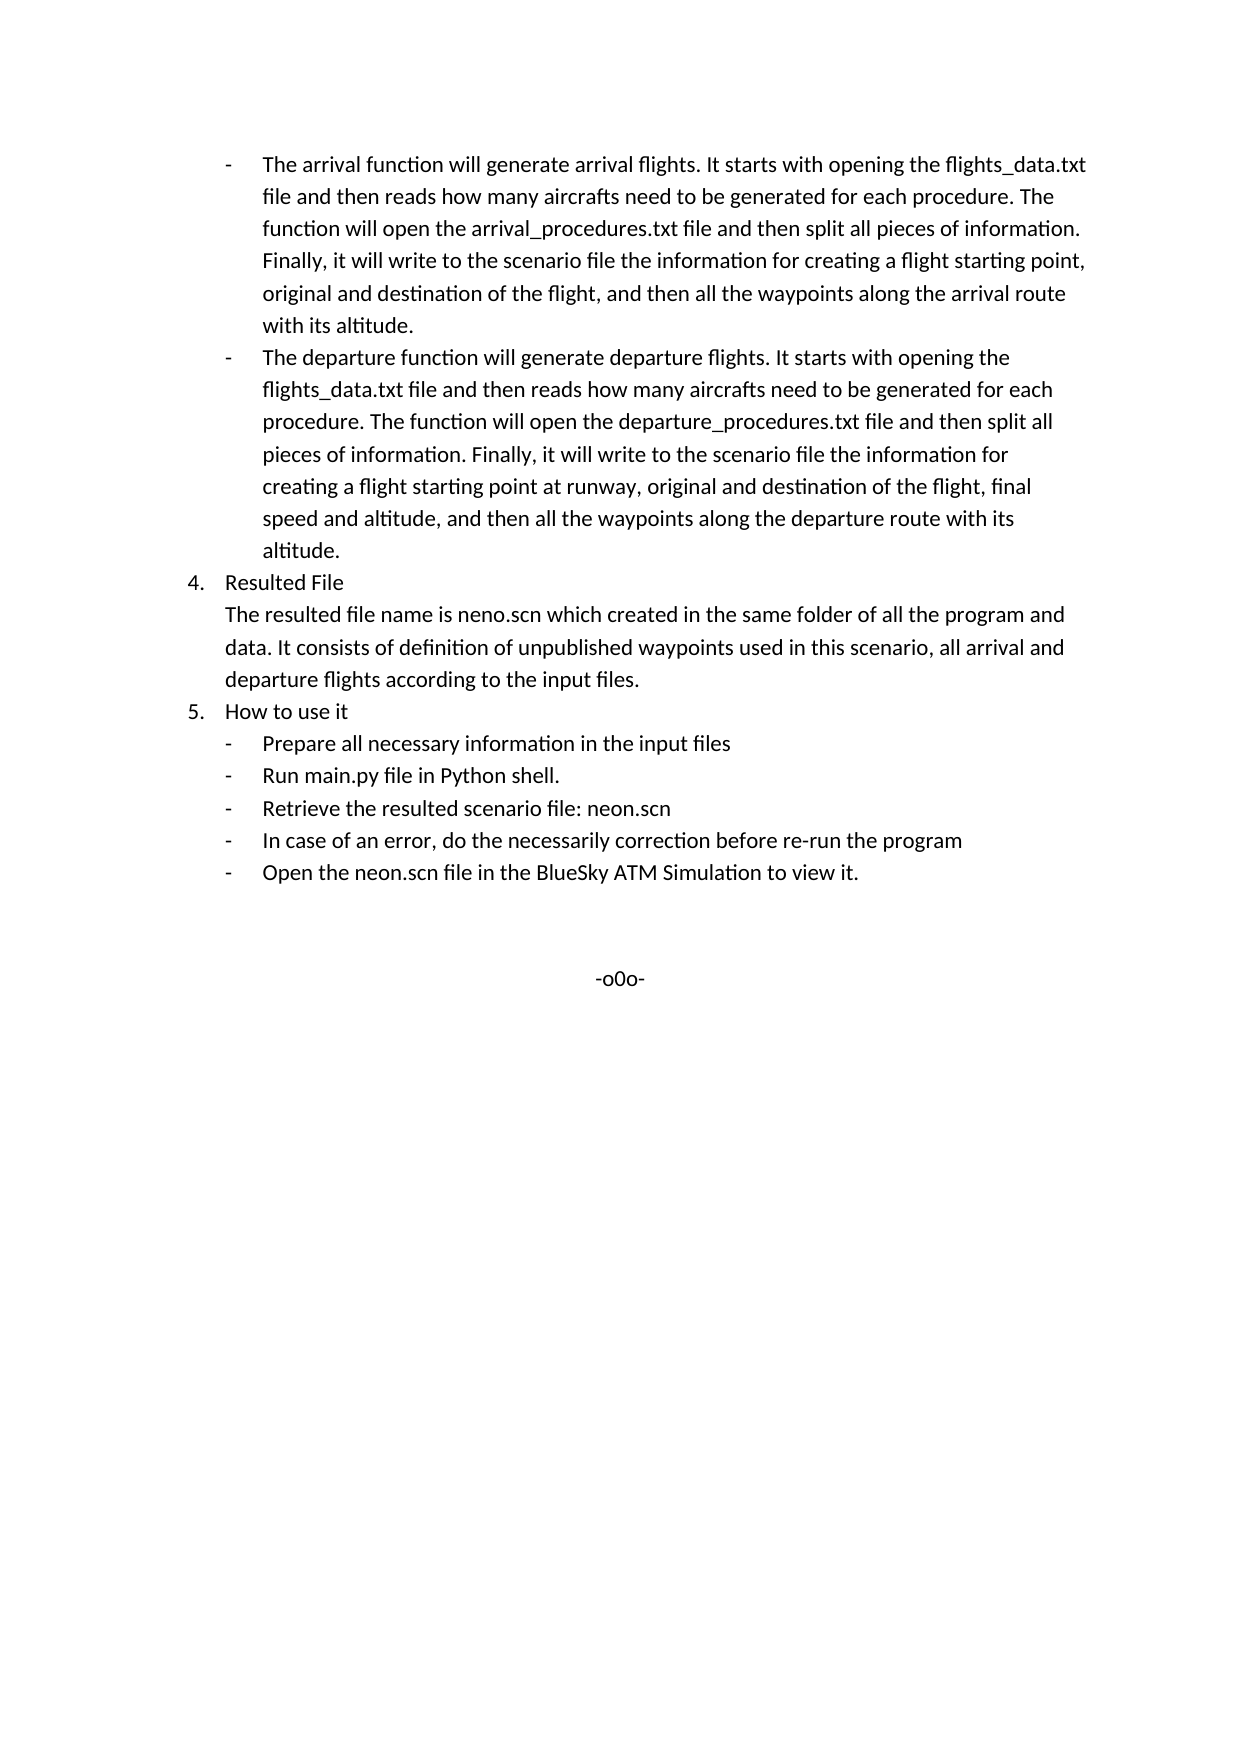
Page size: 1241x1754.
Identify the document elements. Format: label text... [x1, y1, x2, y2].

list Prepare all necessary information in the input files [225, 729, 1090, 757]
list Run main.py file in Python shell. [225, 762, 1090, 789]
list Retrieve the resulted scenario file: neon.scn [225, 794, 1090, 822]
list How to use it [187, 697, 1090, 725]
list In case of an error, do the necessarily correction before re-run the program [225, 826, 1090, 854]
list Open the neon.scn file in the BlueSky ATM Simulation to view it. [225, 858, 1090, 886]
list Resulted File [187, 568, 1090, 596]
list The departure function will generate departure flights. It starts with opening the flights_data.txt file and then reads how many aircrafts need to be generated for each procedure. The function will open the departure_procedures.txt file and then split all pieces of information. Finally, it will write to the scenario file the information for creating a flight starting point at runway, original and destination of the flight, final speed and altitude, and then all the waypoints along the departure route with its altitude. [225, 343, 1090, 564]
list The arrival function will generate arrival flights. It starts with opening the flights_data.txt file and then reads how many aircrafts need to be generated for each procedure. The function will open the arrival_procedures.txt file and then split all pieces of information. Finally, it will write to the scenario file the information for creating a flight starting point, original and destination of the flight, and then all the waypoints along the arrival route with its altitude. [225, 150, 1090, 339]
list The resulted file name is neno.scn which created in the same folder of all the program and data. It consists of definition of unpublished waypoints used in this scenario, all arrival and departure flights according to the input files. [225, 601, 1090, 693]
text -o0o- [150, 964, 1090, 992]
